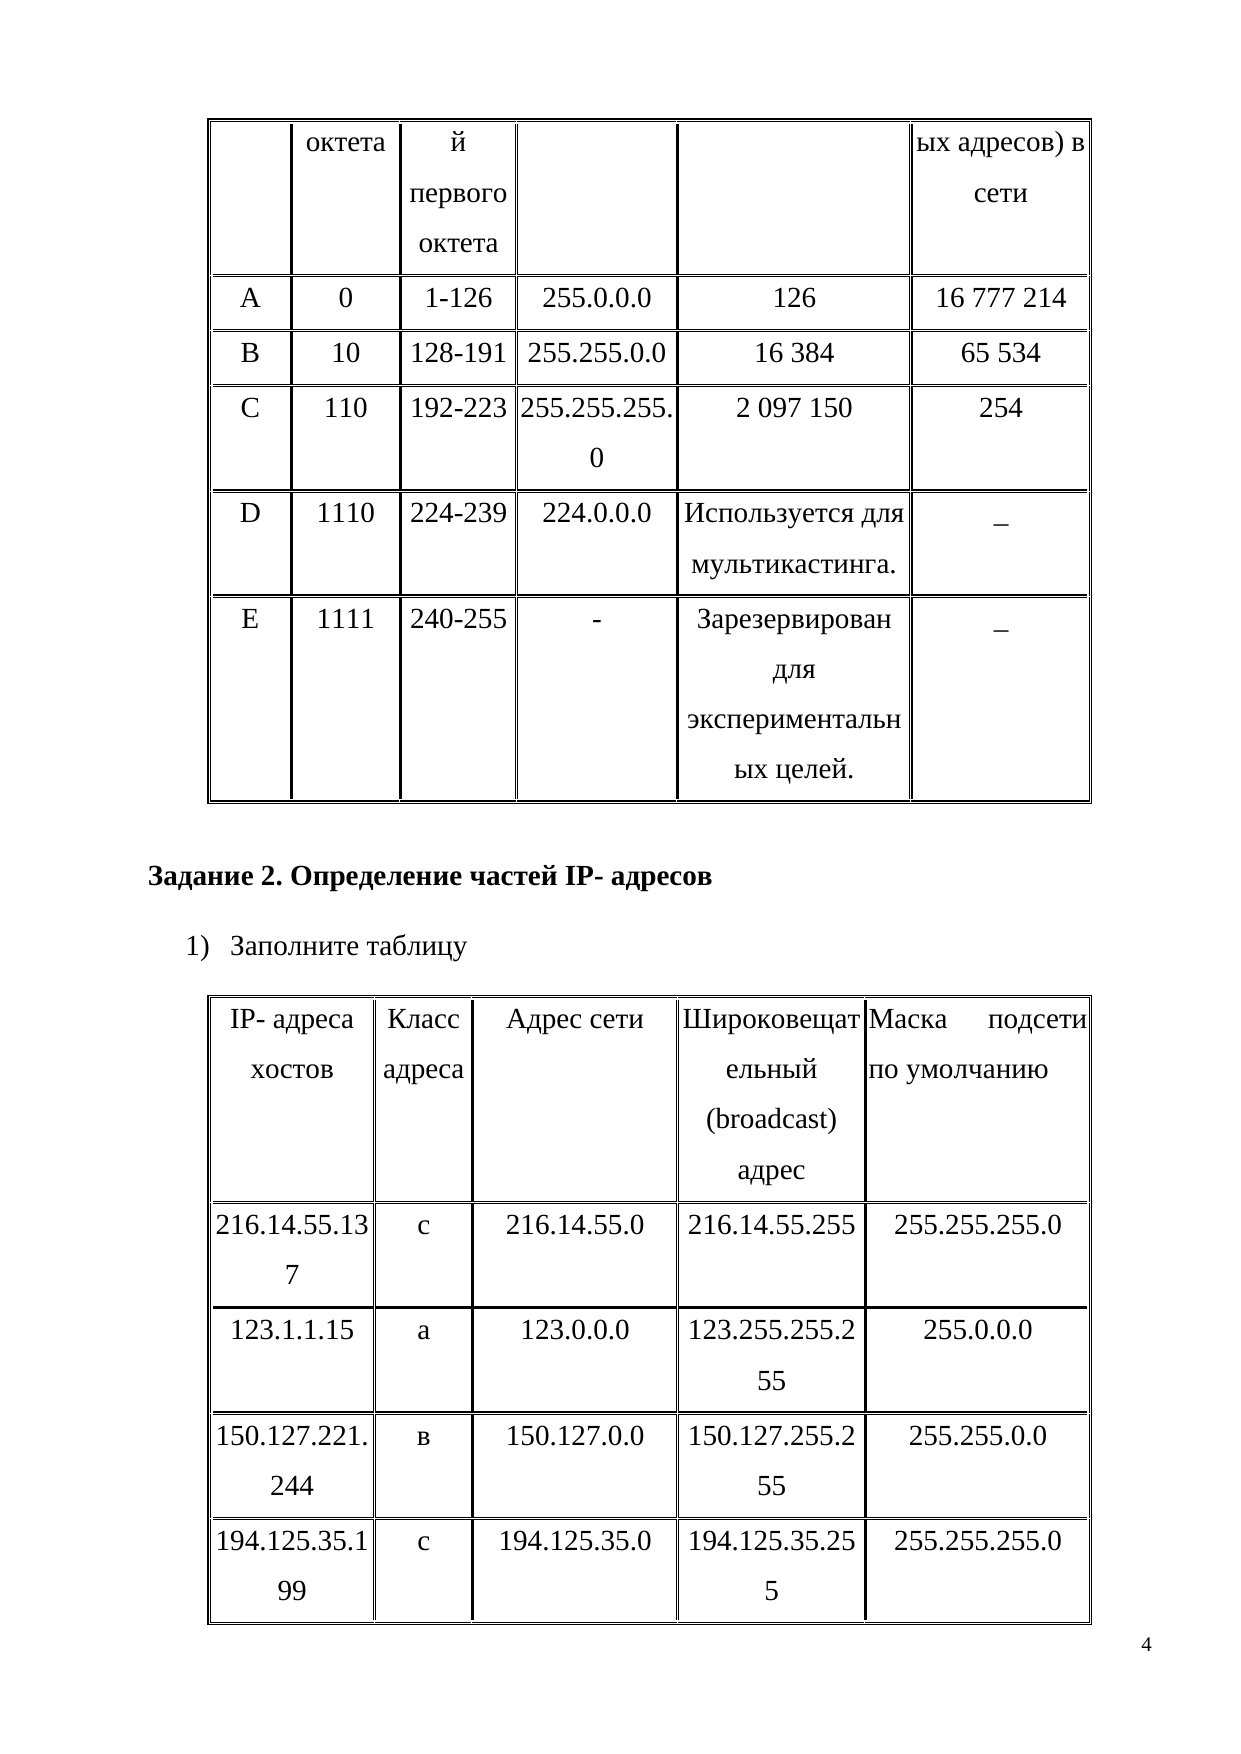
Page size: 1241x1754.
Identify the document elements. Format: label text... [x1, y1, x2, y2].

table_cell 1-126 [402, 277, 515, 329]
table_cell 110 [293, 387, 399, 489]
table_cell E [211, 594, 291, 800]
table_header Широковещательный (broadcast) адрес [678, 996, 865, 1201]
table_cell в [376, 1415, 471, 1517]
table_cell B [209, 329, 291, 384]
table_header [291, 120, 400, 274]
table_cell 224-239 [402, 493, 515, 594]
table_cell _ [913, 489, 1089, 594]
table_header Класс адреса [375, 996, 472, 1201]
table_header Маска подсети по умолчанию [865, 998, 1089, 1201]
table_cell 150.127.0.0 [474, 1415, 676, 1517]
table_cell 123.255.255.255 [679, 1309, 864, 1411]
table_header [400, 122, 516, 274]
table_cell 255.255.0.0 [518, 332, 676, 384]
table_cell 123.0.0.0 [474, 1309, 676, 1411]
table_cell 1111 [291, 598, 400, 800]
table_cell 1110 [293, 493, 399, 594]
table_cell D [211, 489, 290, 594]
table_cell 240-255 [400, 598, 516, 800]
table_cell 194.125.35.199 [209, 1517, 375, 1622]
table_cell с [375, 1520, 472, 1622]
table_cell 65 534 [911, 329, 1090, 384]
table_cell а [376, 1309, 471, 1411]
table_cell 126 [679, 277, 909, 329]
table_cell 16 384 [679, 332, 909, 384]
table_cell 194.125.35.0 [472, 1520, 678, 1622]
table_cell 16 777 214 [911, 274, 1090, 329]
table_cell 128-191 [402, 332, 515, 384]
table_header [911, 122, 1089, 274]
table_cell Зарезервирован для экспериментальных целей. [677, 594, 911, 800]
table_cell 224.0.0.0 [518, 493, 676, 594]
table_cell A [209, 274, 291, 329]
table_cell _ [911, 594, 1089, 800]
table_cell 255.0.0.0 [518, 277, 676, 329]
table_header Класс адреса [211, 122, 291, 274]
table_cell 216.14.55.0 [474, 1204, 676, 1306]
table_cell C [209, 384, 291, 489]
table_header Количество сетей [677, 120, 911, 274]
table_cell Используется для мультикастинга. [679, 493, 909, 594]
table_cell 123.1.1.15 [211, 1306, 373, 1411]
table_cell 150.127.255.255 [679, 1415, 864, 1517]
table_cell 0 [293, 277, 399, 329]
table_cell 255.255.255.0 [865, 1517, 1090, 1622]
table_header Адрес сети [472, 998, 678, 1201]
subtitle Задание 2. Определение частей IP- адресов [148, 858, 1152, 892]
table_cell 192-223 [402, 387, 515, 489]
table_cell с [376, 1204, 471, 1306]
table_cell 254 [911, 384, 1090, 489]
table_cell 216.14.55.255 [679, 1204, 864, 1306]
table_header IP- адреса хостов [211, 998, 375, 1201]
table_cell 194.125.35.255 [678, 1520, 865, 1622]
list Заполните таблицу [185, 928, 1152, 961]
table_cell 150.127.221.244 [211, 1411, 373, 1517]
table_cell 216.14.55.137 [209, 1201, 375, 1306]
table_cell 255.255.255.0 [865, 1201, 1090, 1306]
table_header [516, 120, 677, 274]
table_cell 255.0.0.0 [867, 1306, 1089, 1411]
table_cell - [516, 598, 677, 800]
table_cell 2 097 150 [679, 387, 909, 489]
table_cell 255.255.255.0 [518, 387, 676, 489]
table_cell 255.255.0.0 [867, 1411, 1089, 1517]
table_cell 10 [293, 332, 399, 384]
